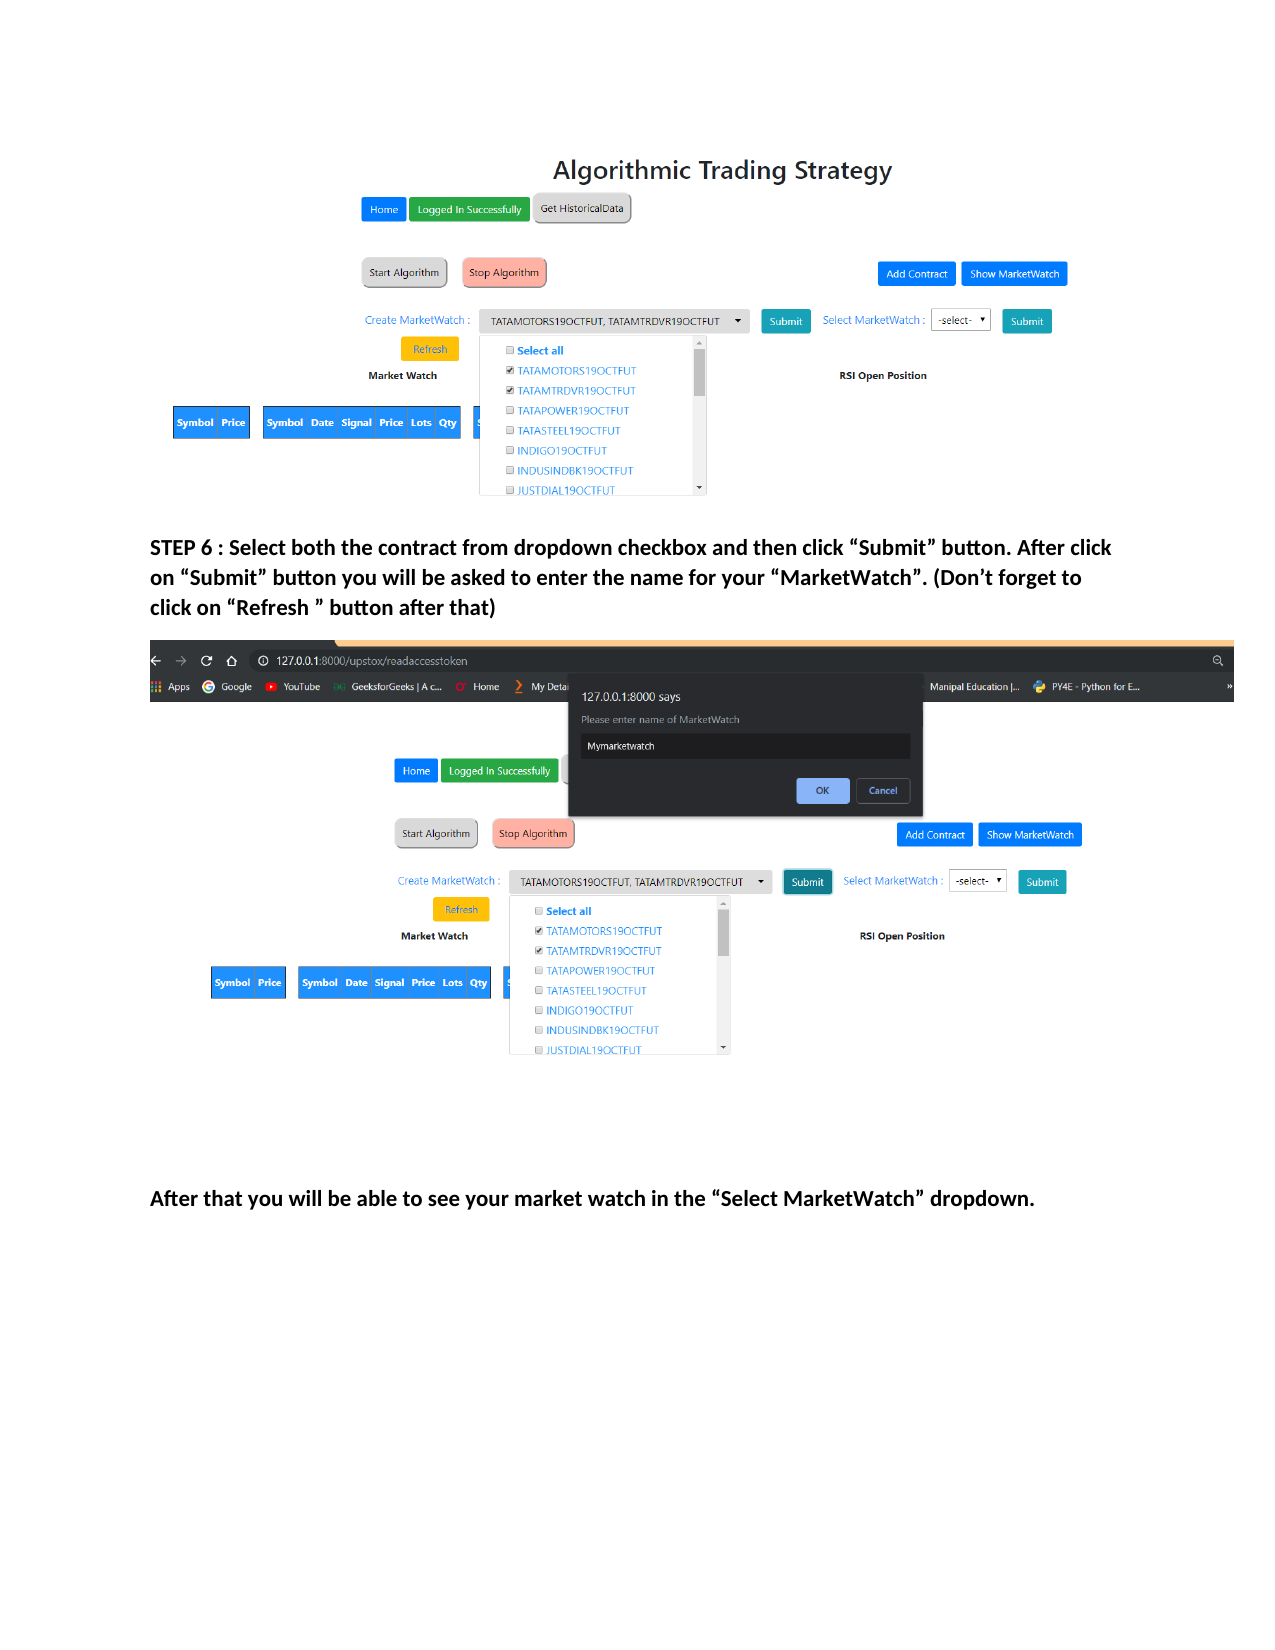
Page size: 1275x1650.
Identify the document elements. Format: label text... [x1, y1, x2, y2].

text After that you will be able to see your market watch in the “Select MarketWatch” dropdown. [150, 1184, 1125, 1212]
picture [150, 640, 1234, 1119]
picture [150, 150, 1209, 514]
text STEP 6 : Select both the contract from dropdown checkbox and then click “Submit” button. After click on “Submit” button you will be asked to enter the name for your “MarketWatch”. (Don’t forget to click on “Refresh ” button after that) [150, 533, 1125, 621]
